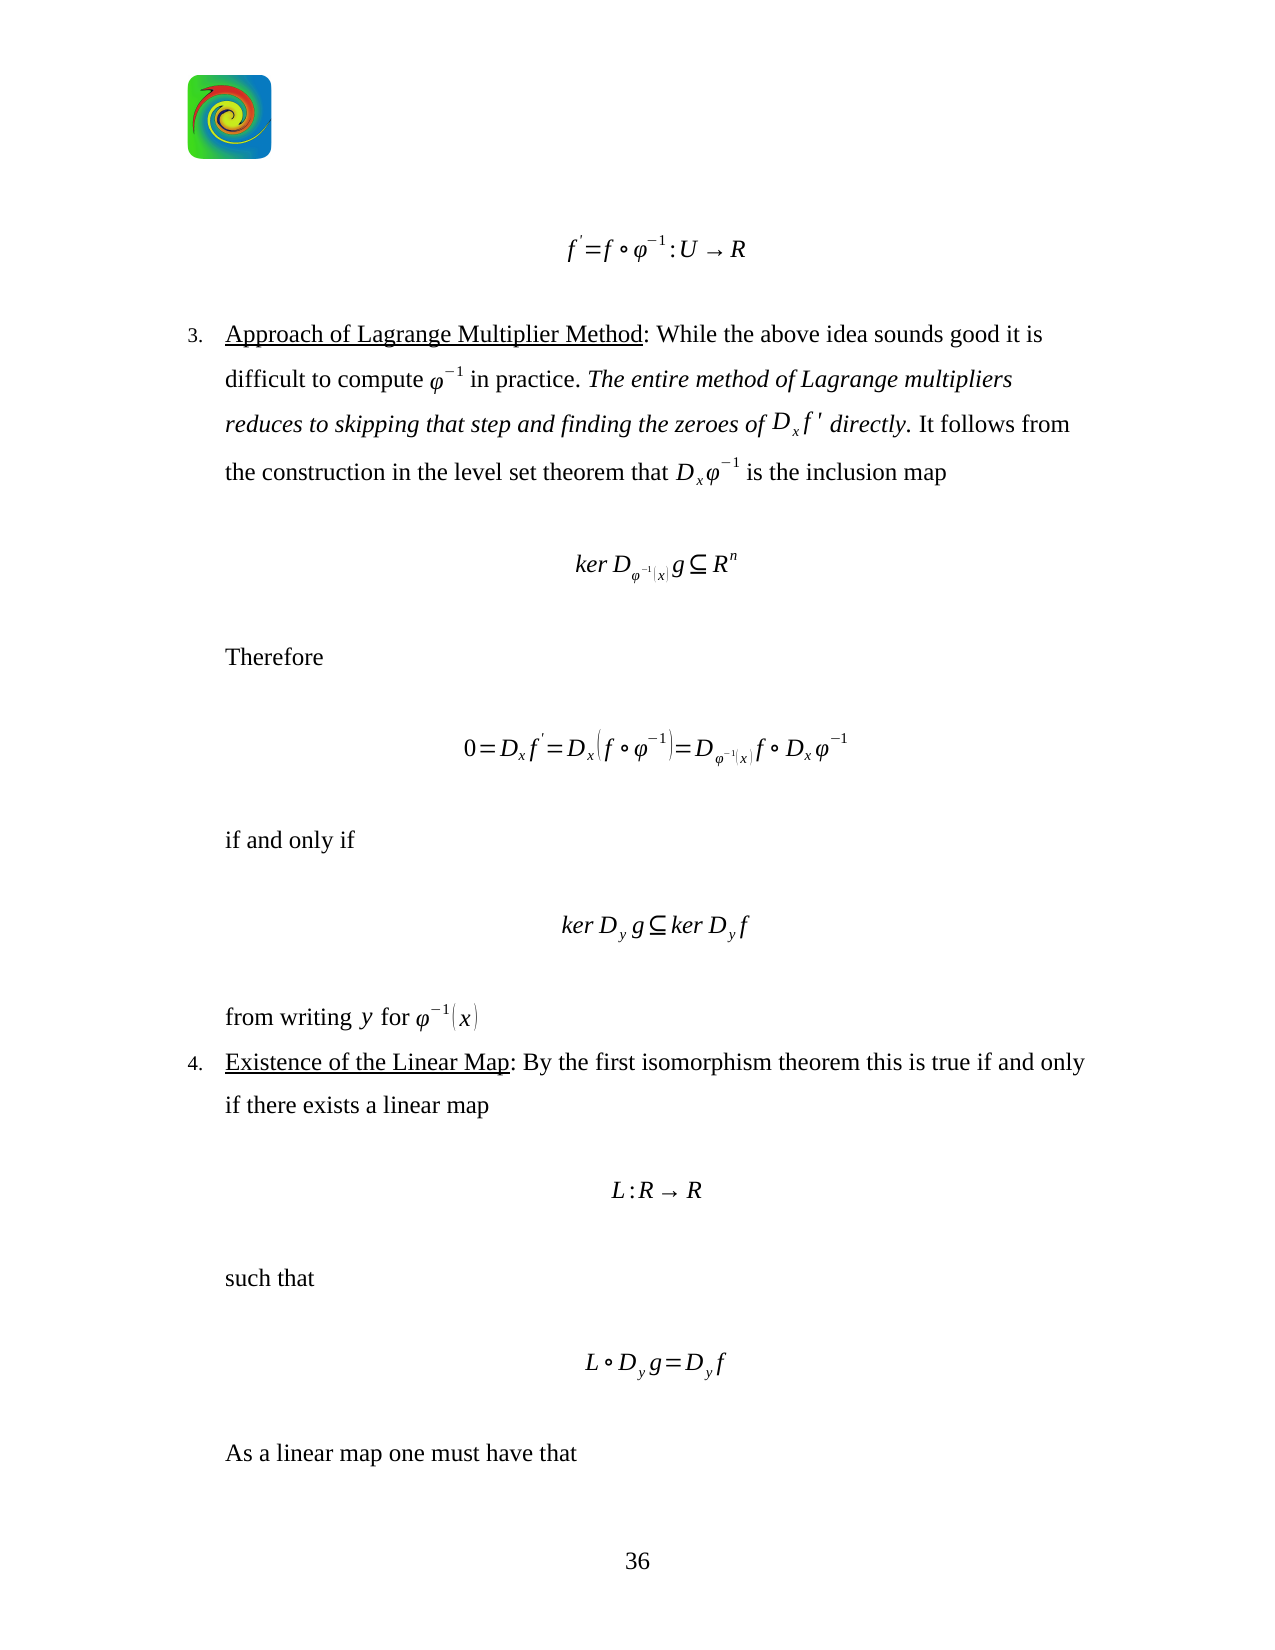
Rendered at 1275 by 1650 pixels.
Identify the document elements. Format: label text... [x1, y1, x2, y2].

picture [187, 75, 261, 159]
list Therefore [225, 642, 1087, 670]
list if and only if [225, 825, 1087, 854]
picture [220, 75, 272, 159]
list Approach of Lagrange Multiplier Method: While the above idea sounds good it is difficult to compute in practice. The entire method of Lagrange multipliers reduces to skipping that step and finding the zeroes of directly. It follows from the construction in the level set theorem that is the inclusion map [187, 319, 1087, 489]
list from writing for [225, 1000, 1087, 1033]
list such that [225, 1263, 1087, 1292]
list As a linear map one must have that [225, 1438, 1087, 1467]
list Existence of the Linear Map: By the first isomorphism theorem this is true if and only if there exists a linear map [187, 1047, 1087, 1119]
